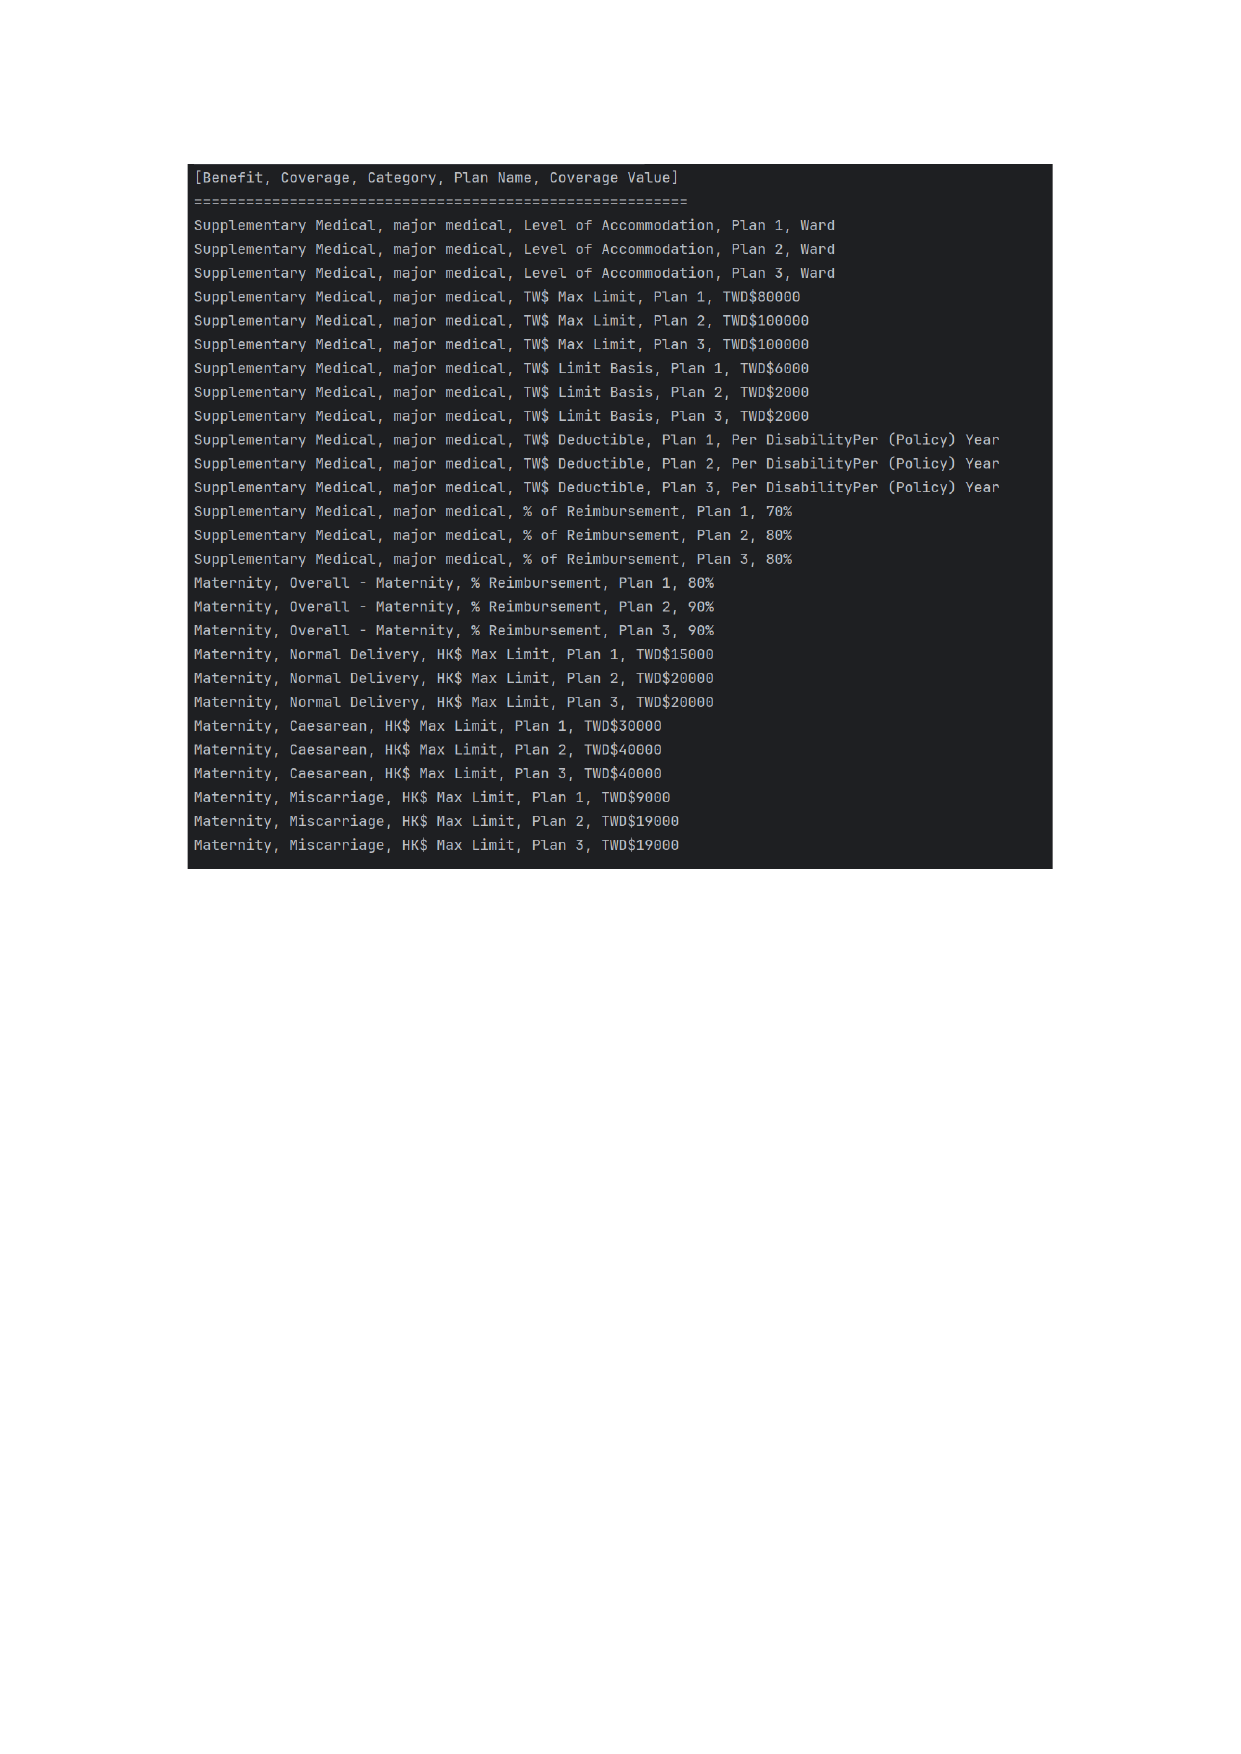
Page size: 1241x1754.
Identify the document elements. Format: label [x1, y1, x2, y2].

picture [187, 164, 1053, 869]
